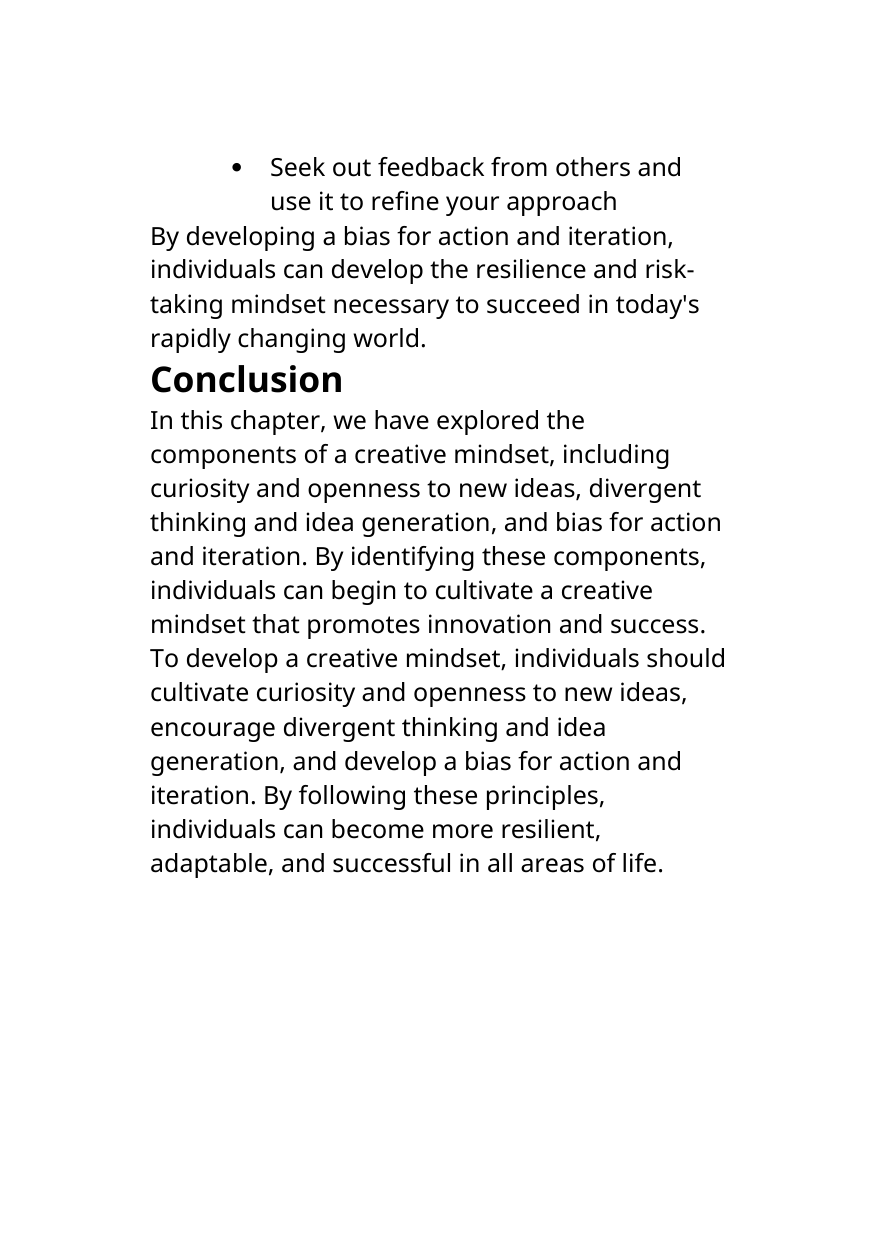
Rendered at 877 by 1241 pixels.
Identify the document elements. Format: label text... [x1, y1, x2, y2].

list Seek out feedback from others and use it to refine your approach [232, 150, 727, 218]
text In this chapter, we have explored the components of a creative mindset, including curiosity and openness to new ideas, divergent thinking and idea generation, and bias for action and iteration. By identifying these components, individuals can begin to cultivate a creative mindset that promotes innovation and success. [150, 403, 727, 641]
text By developing a bias for action and iteration, individuals can develop the resilience and risk-taking mindset necessary to succeed in today's rapidly changing world. [150, 218, 727, 354]
subtitle Conclusion [150, 354, 727, 403]
text To develop a creative mindset, individuals should cultivate curiosity and openness to new ideas, encourage divergent thinking and idea generation, and develop a bias for action and iteration. By following these principles, individuals can become more resilient, adaptable, and successful in all areas of life. [150, 641, 727, 879]
